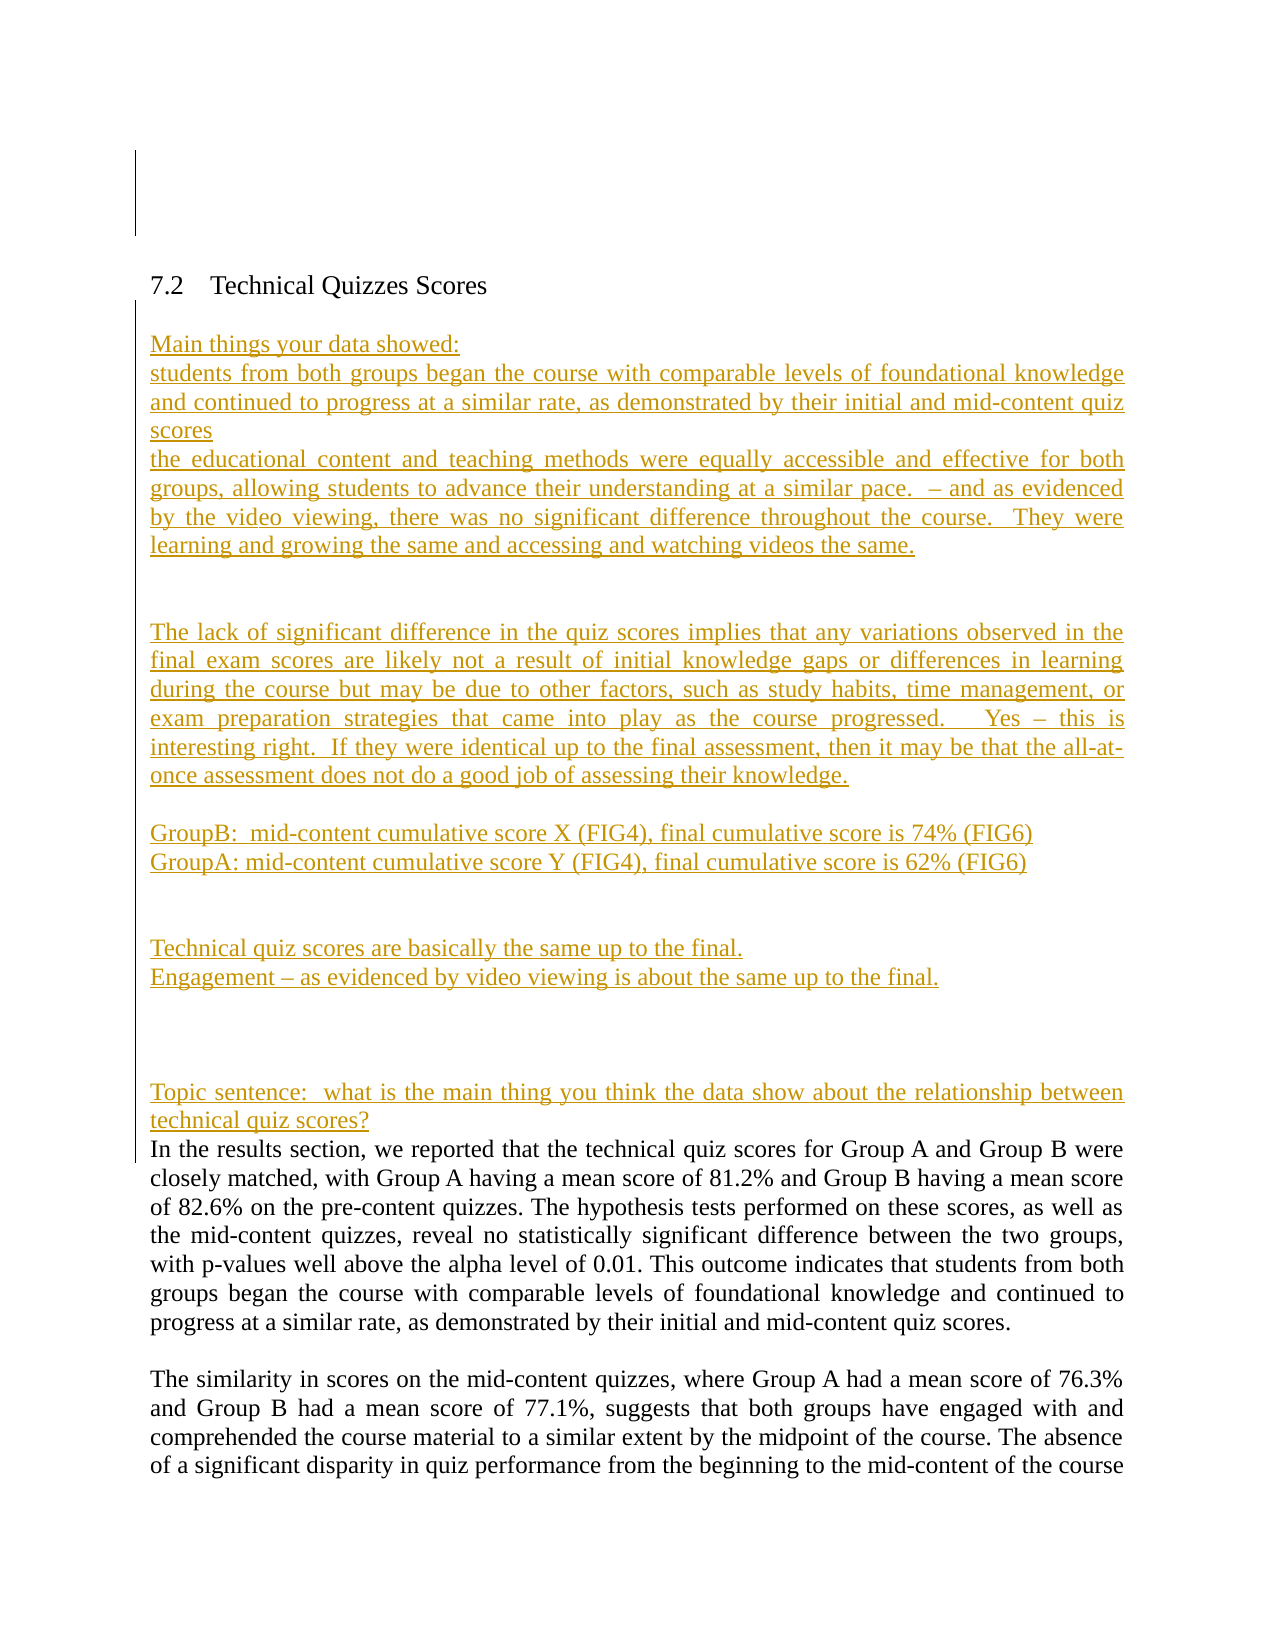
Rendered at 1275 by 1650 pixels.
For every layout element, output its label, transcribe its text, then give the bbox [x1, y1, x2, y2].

text In the results section, we reported that the technical quiz scores for Group A and Group B were closely matched, with Group A having a mean score of 81.2% and Group B having a mean score of 82.6% on the pre-content quizzes. The hypothesis tests performed on these scores, as well as the mid-content quizzes, reveal no statistically significant difference between the two groups, with p-values well above the alpha level of 0.01. This outcome indicates that students from both groups began the course with comparable levels of foundational knowledge and continued to progress at a similar rate, as demonstrated by their initial and mid-content quiz scores. [150, 1134, 1125, 1335]
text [150, 1364, 1125, 1479]
subtitle Technical Quizzes Scores [150, 269, 1125, 300]
